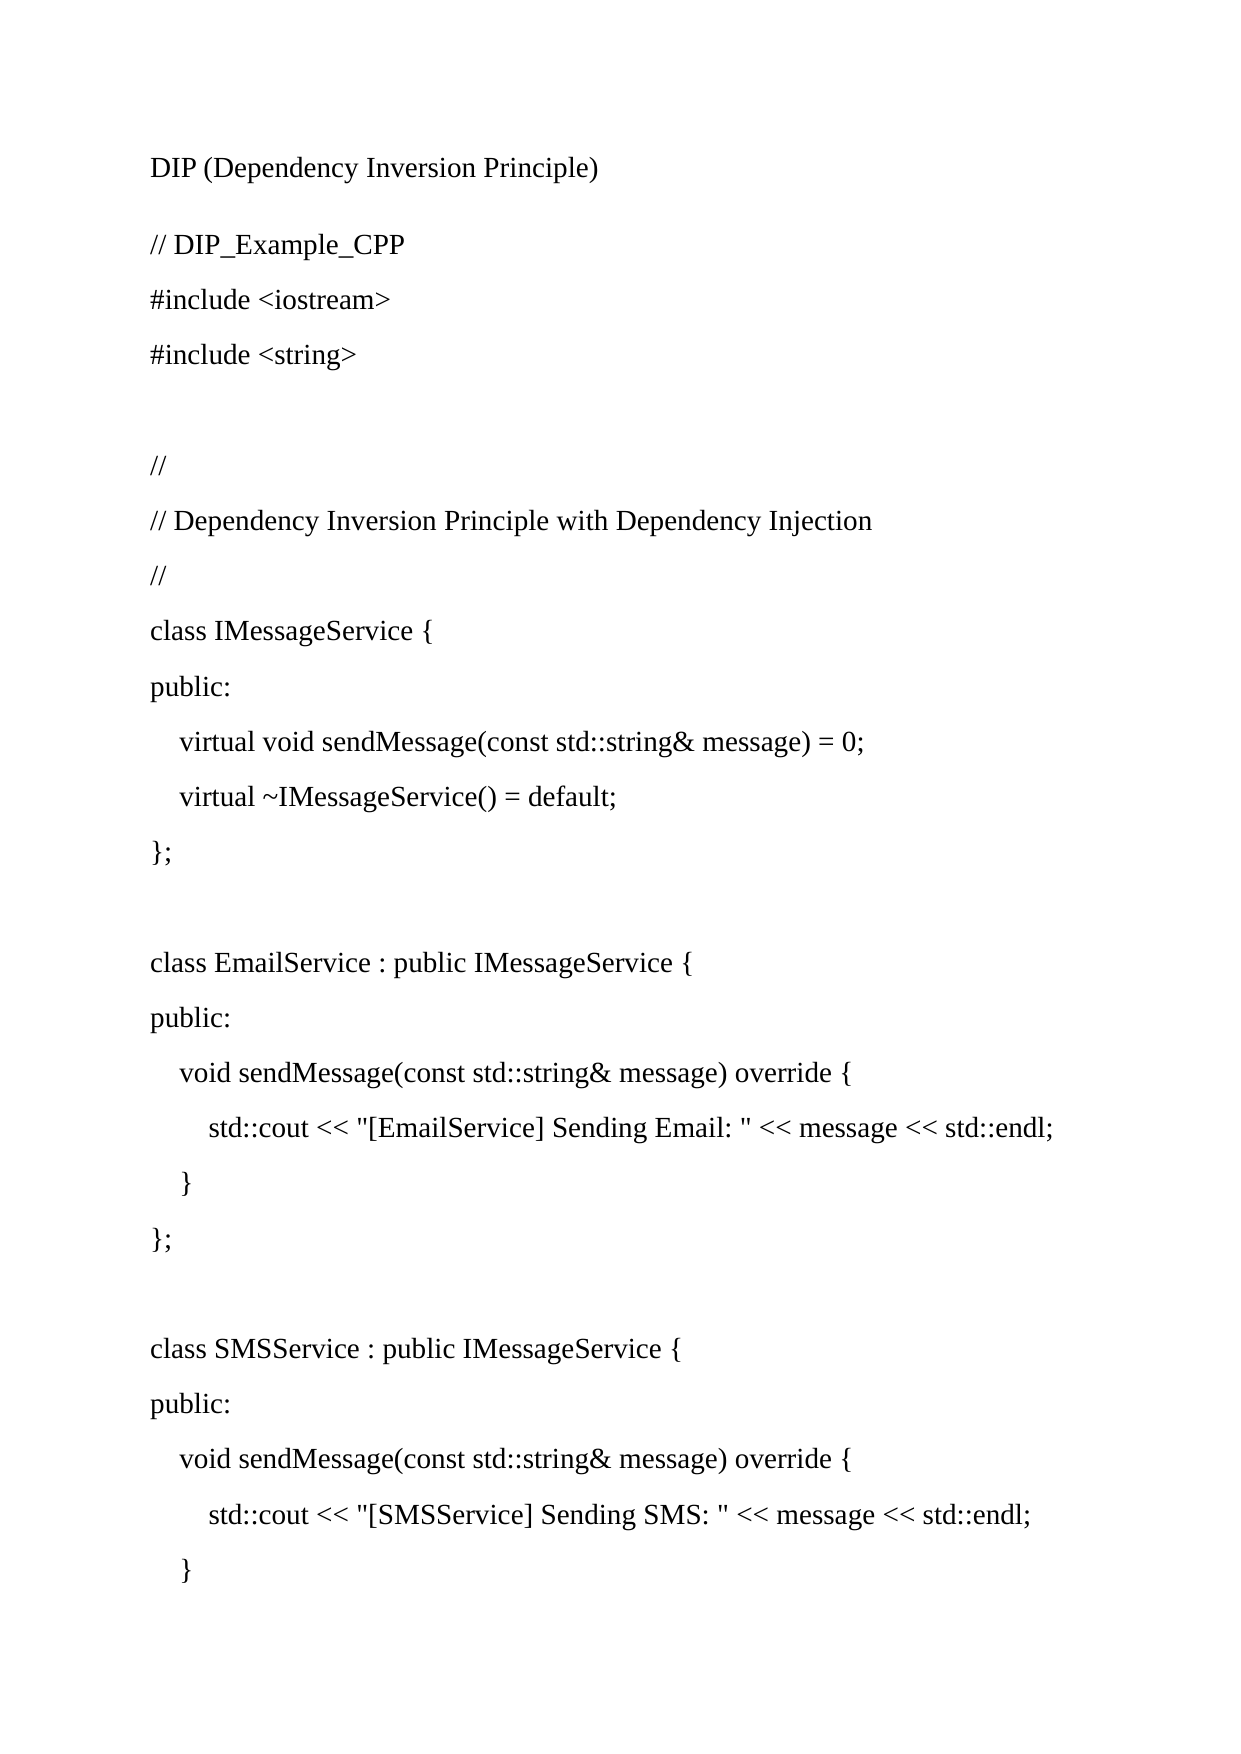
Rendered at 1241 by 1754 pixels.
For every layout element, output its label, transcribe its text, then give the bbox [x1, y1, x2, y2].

text public: [150, 1386, 1090, 1420]
text public: [150, 1000, 1090, 1033]
text virtual ~IMessageService() = default; [150, 779, 1090, 813]
text DIP (Dependency Inversion Principle) // DIP_Example_CPP [150, 150, 1090, 261]
text // Dependency Inversion Principle with Dependency Injection [150, 503, 1090, 537]
text }; [150, 1221, 1090, 1254]
text void sendMessage(const std::string& message) override { [150, 1442, 1090, 1475]
text }; [150, 834, 1090, 868]
text virtual void sendMessage(const std::string& message) = 0; [150, 724, 1090, 757]
text class SMSService : public IMessageService { [150, 1331, 1090, 1365]
text void sendMessage(const std::string& message) override { [150, 1055, 1090, 1089]
text } [150, 1166, 1090, 1199]
text std::cout << "[EmailService] Sending Email: " << message << std::endl; [150, 1110, 1090, 1144]
text #include <iostream> [150, 282, 1090, 316]
text std::cout << "[SMSService] Sending SMS: " << message << std::endl; [150, 1497, 1090, 1530]
text class IMessageService { [150, 613, 1090, 647]
text // [150, 558, 1090, 592]
text // [150, 448, 1090, 481]
text #include <string> [150, 337, 1090, 371]
text class EmailService : public IMessageService { [150, 945, 1090, 978]
text public: [150, 669, 1090, 702]
text } [150, 1552, 1090, 1586]
